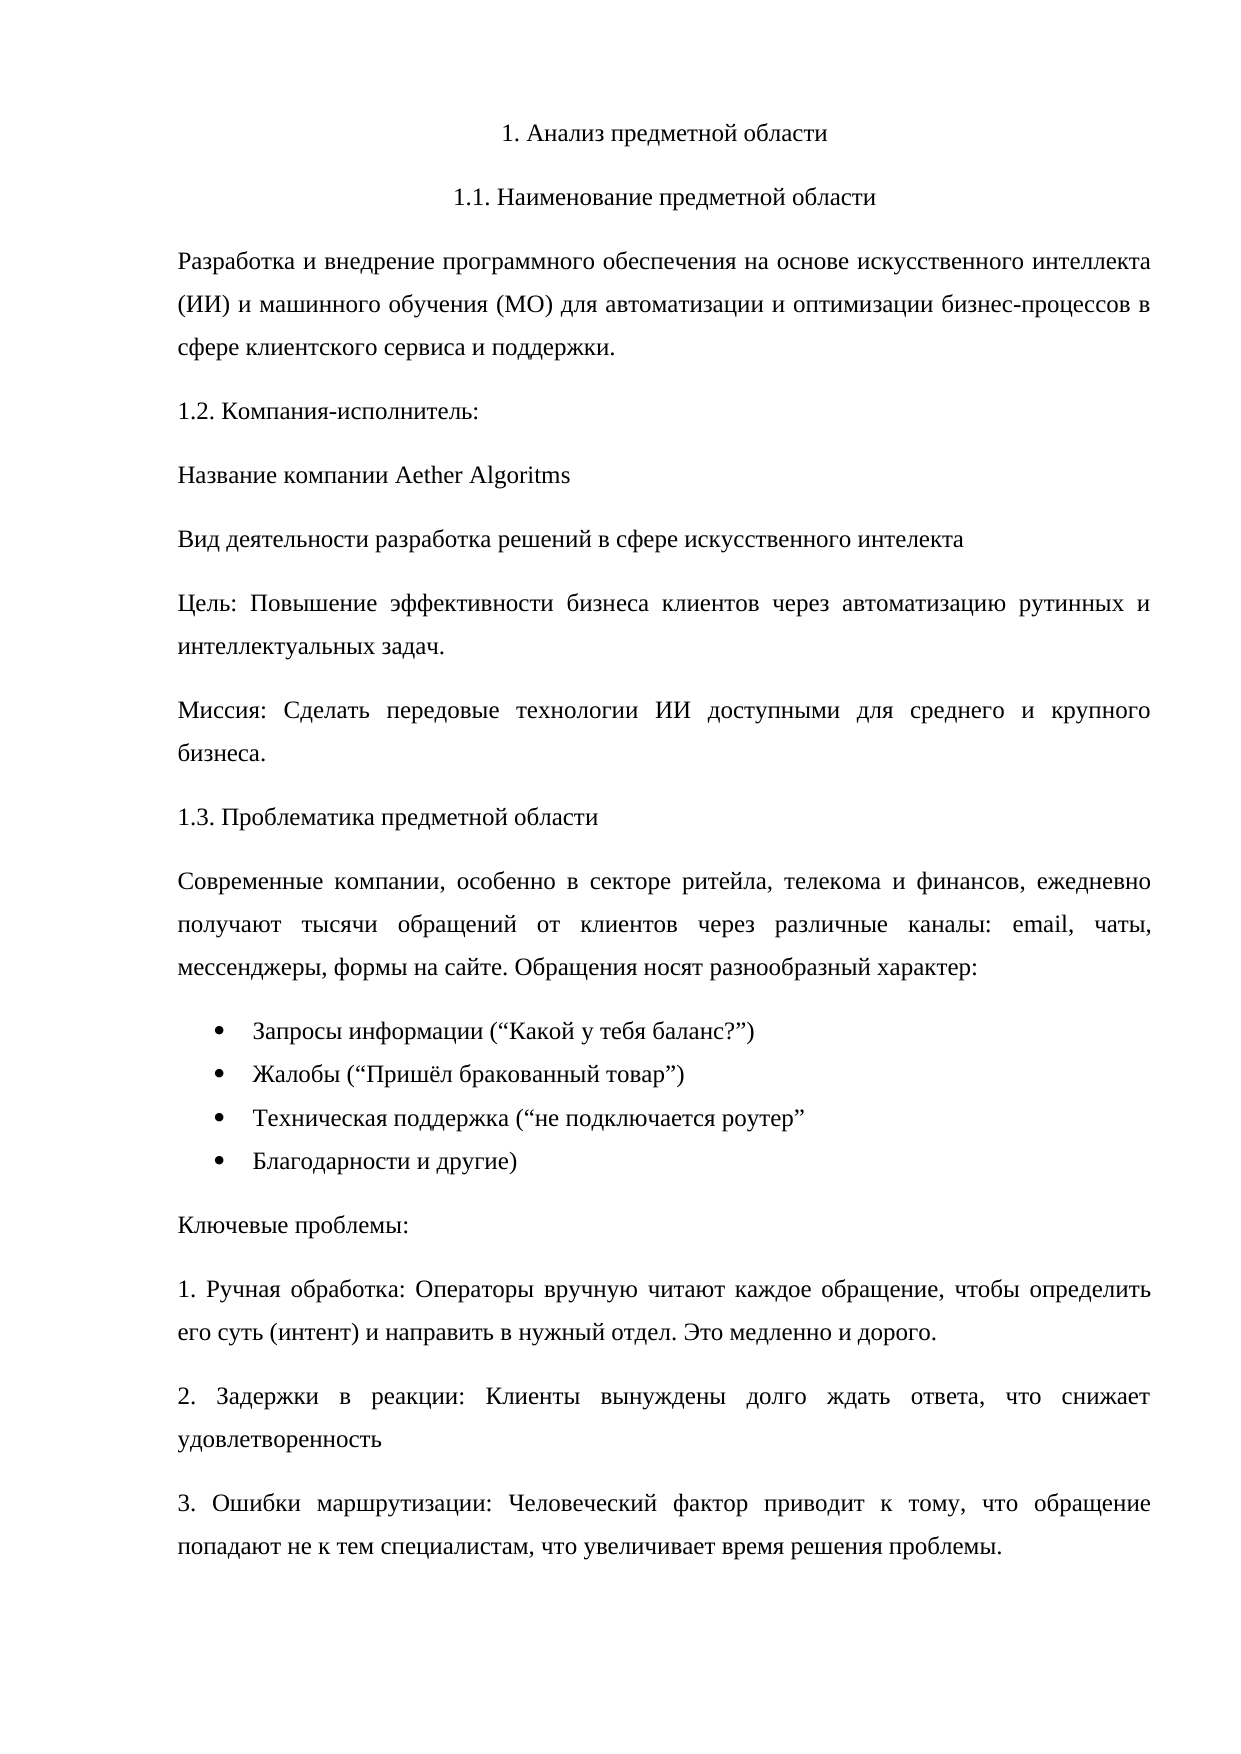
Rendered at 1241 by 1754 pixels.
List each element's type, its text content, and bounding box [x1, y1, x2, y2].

text Разработка и внедрение программного обеспечения на основе искусственного интеллекта (ИИ) и машинного обучения (МО) для автоматизации и оптимизации бизнес-процессов в сфере клиентского сервиса и поддержки. [177, 246, 1152, 361]
text 1.2. Компания-исполнитель: [177, 396, 1152, 425]
list Жалобы (“Пришёл бракованный товар”) [215, 1059, 1152, 1088]
text 2. Задержки в реакции: Клиенты вынуждены долго ждать ответа, что снижает удовлетворенность [177, 1381, 1152, 1453]
text Цель: Повышение эффективности бизнеса клиентов через автоматизацию рутинных и интеллектуальных задач. [177, 588, 1152, 660]
list Благодарности и другие) [215, 1146, 1152, 1174]
text Название компании Aether Algoritms [177, 460, 1152, 489]
text Миссия: Сделать передовые технологии ИИ доступными для среднего и крупного бизнеса. [177, 695, 1152, 767]
text 1. Анализ предметной области [177, 118, 1152, 147]
text Вид деятельности разработка решений в сфере искусственного интелекта [177, 524, 1152, 553]
text 1.1. Наименование предметной области [177, 182, 1152, 211]
text Ключевые проблемы: [177, 1210, 1152, 1238]
text Современные компании, особенно в секторе ритейла, телекома и финансов, ежедневно получают тысячи обращений от клиентов через различные каналы: email, чаты, мессенджеры, формы на сайте. Обращения носят разнообразный характер: [177, 866, 1152, 981]
text 3. Ошибки маршрутизации: Человеческий фактор приводит к тому, что обращение попадают не к тем специалистам, что увеличивает время решения проблемы. [177, 1488, 1152, 1560]
text 1.3. Проблематика предметной области [177, 802, 1152, 831]
text 1. Ручная обработка: Операторы вручную читают каждое обращение, чтобы определить его суть (интент) и направить в нужный отдел. Это медленно и дорого. [177, 1274, 1152, 1346]
list Техническая поддержка (“не подключается роутер” [215, 1103, 1152, 1131]
list Запросы информации (“Какой у тебя баланс?”) [215, 1016, 1152, 1045]
